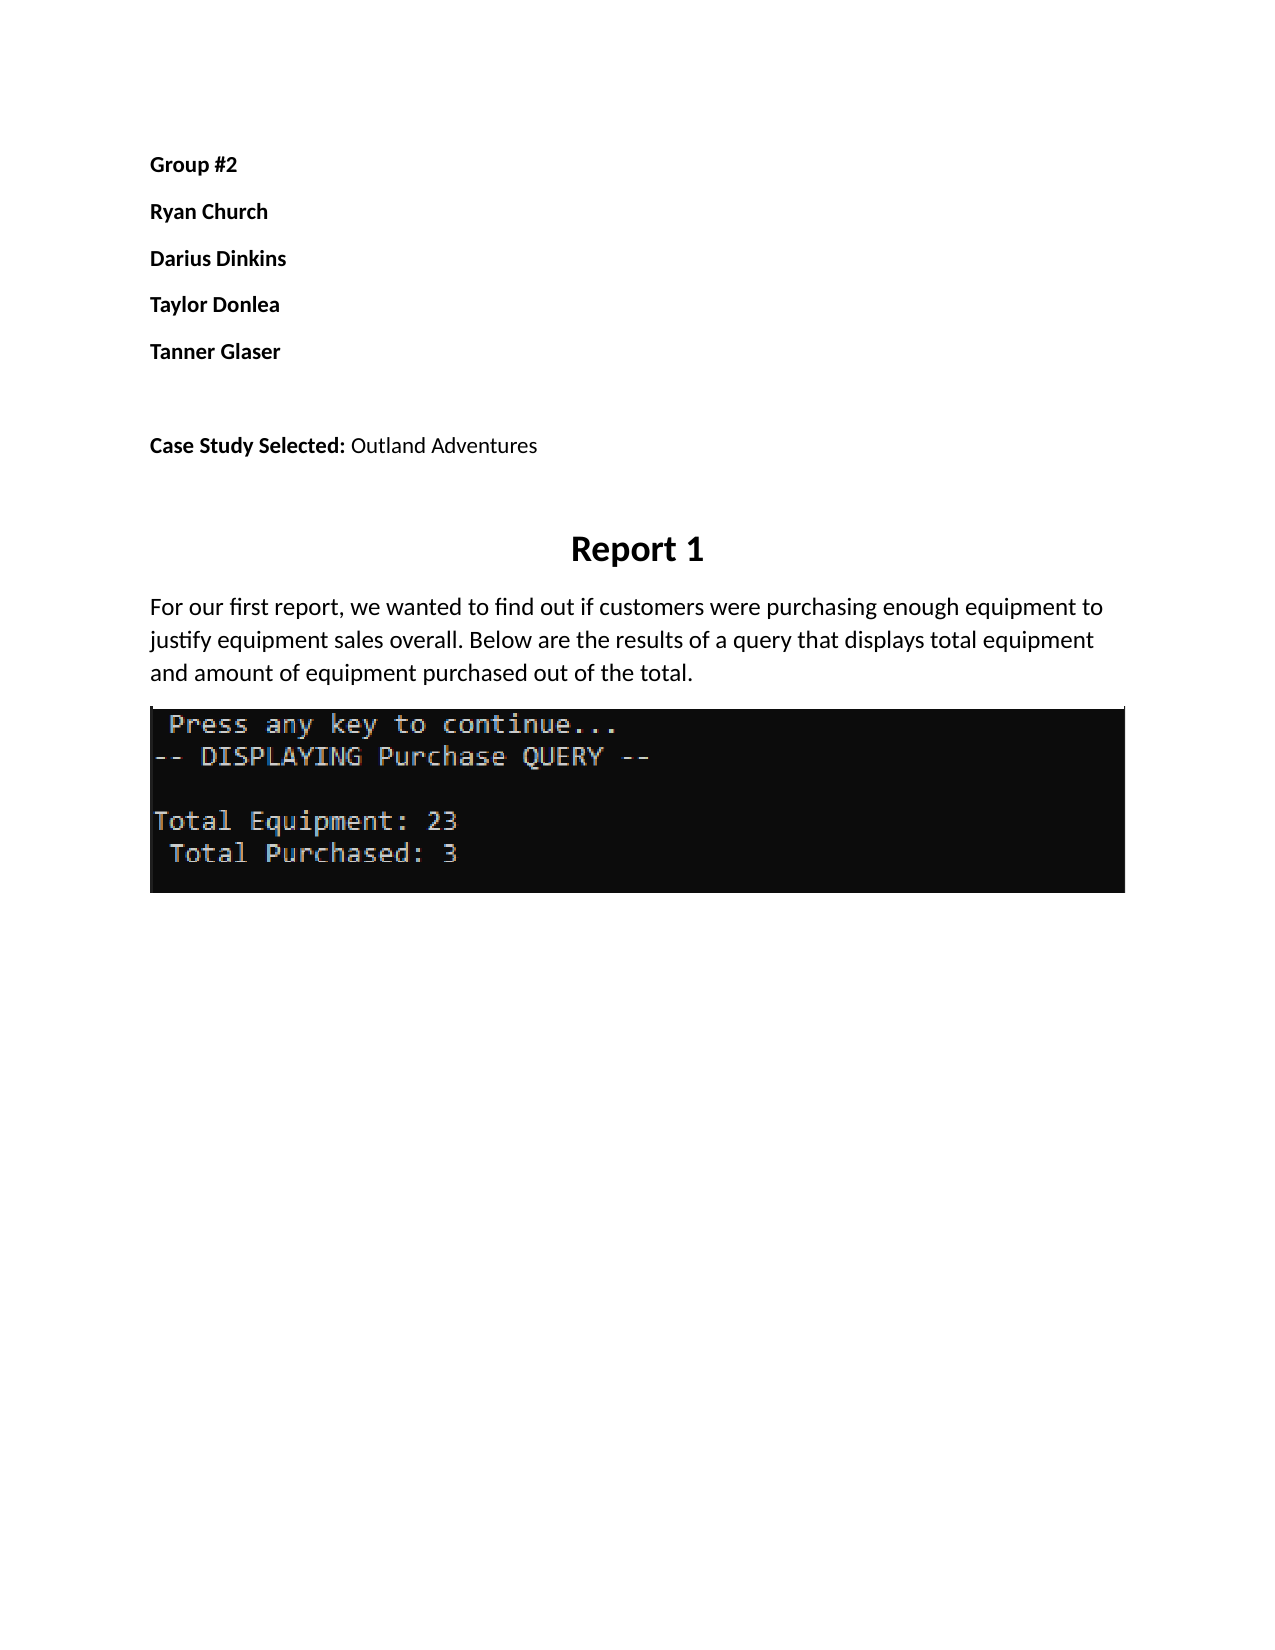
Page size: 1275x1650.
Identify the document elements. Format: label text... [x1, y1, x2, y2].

text Taylor Donlea [150, 291, 1125, 319]
picture [150, 706, 1125, 893]
text Tanner Glaser [150, 337, 1125, 366]
text Darius Dinkins [150, 244, 1125, 272]
text Group #2 [150, 150, 1125, 178]
text Ryan Church [150, 197, 1125, 225]
text Case Study Selected: Outland Adventures [150, 431, 1125, 459]
text For our first report, we wanted to find out if customers were purchasing enough equipment to justify equipment sales overall. Below are the results of a query that displays total equipment and amount of equipment purchased out of the total. [150, 591, 1125, 687]
text Report 1 [150, 525, 1125, 571]
